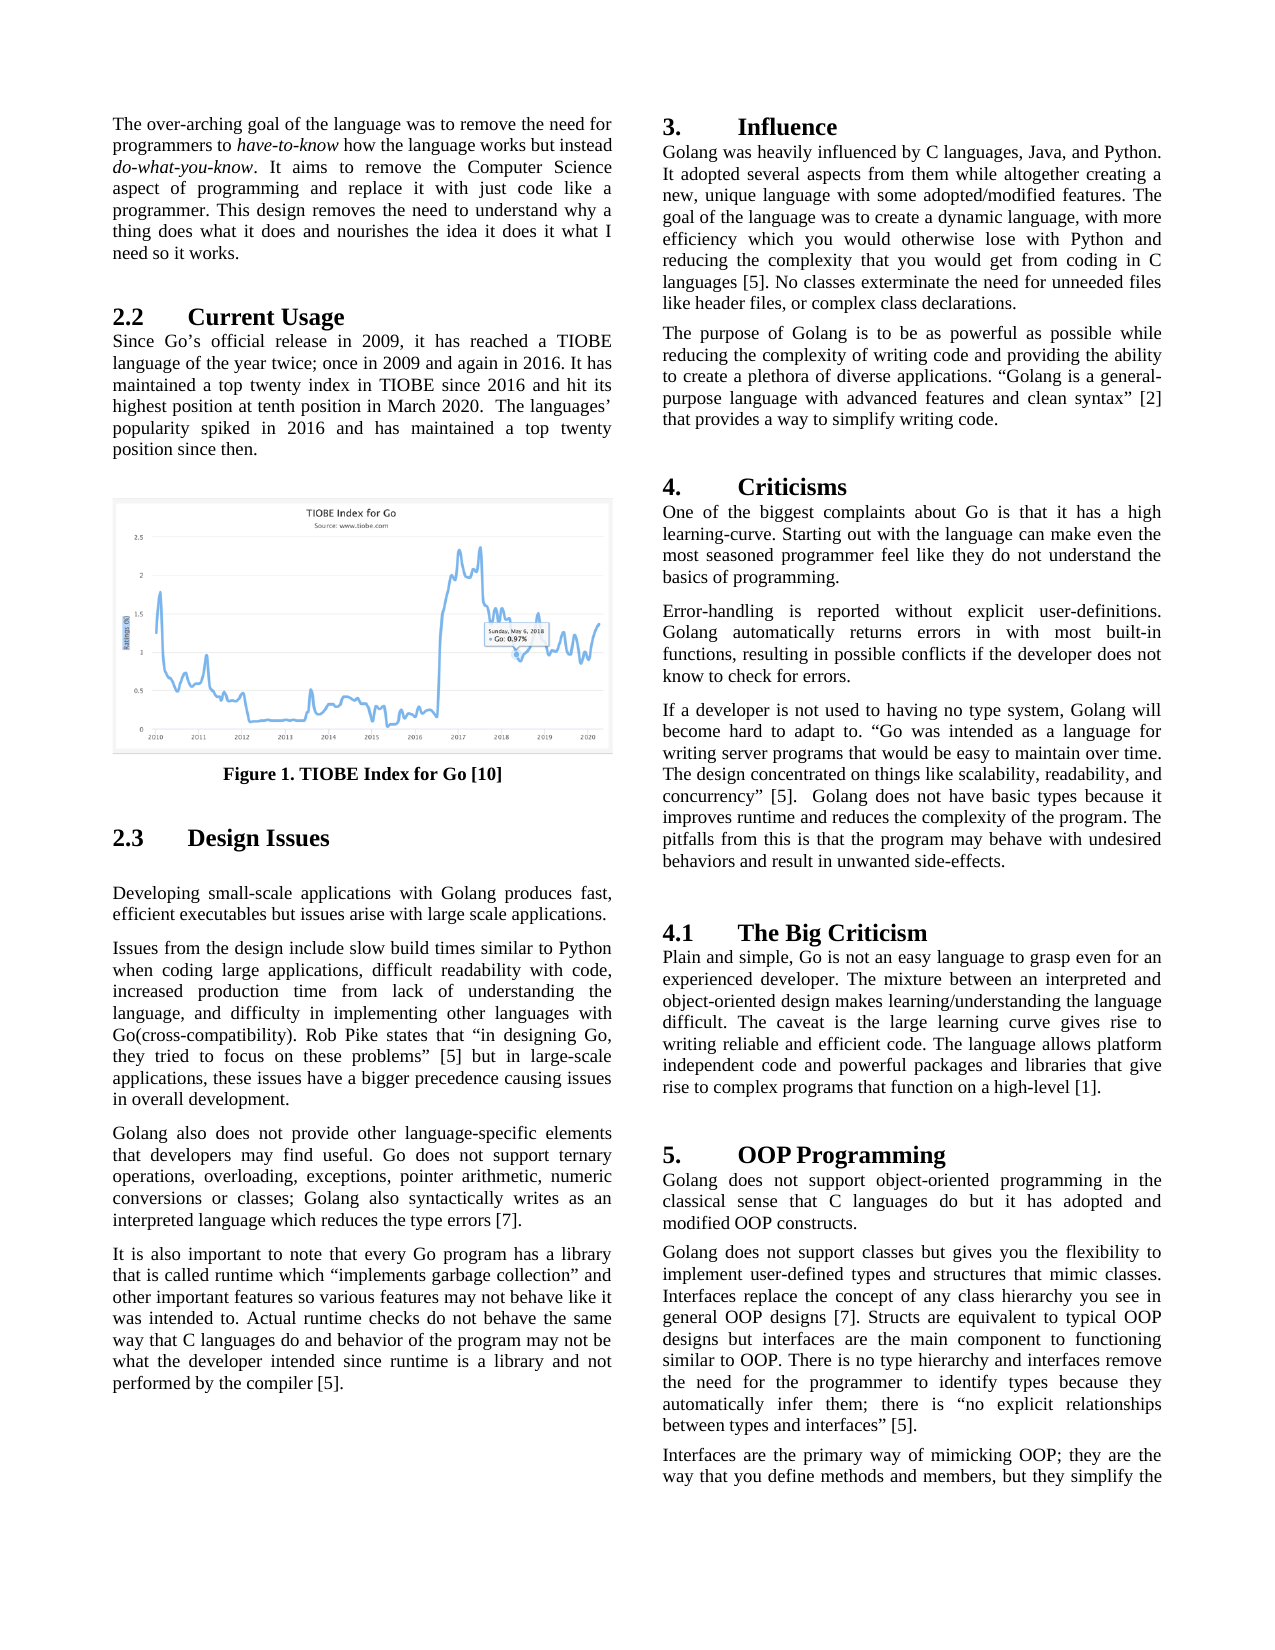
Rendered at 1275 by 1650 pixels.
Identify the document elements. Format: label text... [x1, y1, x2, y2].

text Since Go’s official release in 2009, it has reached a TIOBE language of the year twice; once in 2009 and again in 2016. It has maintained a top twenty index in TIOBE since 2016 and hit its highest position at tenth position in March 2020. The languages’ popularity spiked in 2016 and has maintained a top twenty position since then. [112, 330, 613, 460]
subtitle Influence [662, 112, 1162, 141]
subtitle Design Issues [112, 823, 613, 852]
text One of the biggest complaints about Go is that it has a high learning-curve. Starting out with the language can make even the most seasoned programmer feel like they do not understand the basics of programming. [662, 501, 1162, 587]
text Golang does not support classes but gives you the flexibility to implement user-defined types and structures that mimic classes. Interfaces replace the concept of any class hierarchy you see in general OOP designs [7]. Structs are equivalent to typical OOP designs but interfaces are the main component to functioning similar to OOP. There is no type hierarchy and interfaces remove the need for the programmer to identify types because they automatically infer them; there is “no explicit relationships between types and interfaces” [5]. [662, 1241, 1162, 1436]
text Golang does not support object-oriented programming in the classical sense that C languages do but it has adopted and modified OOP constructs. [662, 1168, 1162, 1233]
text Error-handling is reported without explicit user-definitions. Golang automatically returns errors in with most built-in functions, resulting in possible conflicts if the developer does not know to check for errors. [662, 600, 1162, 686]
subtitle Criticisms [662, 472, 1162, 501]
subtitle OOP Programming [662, 1140, 1162, 1168]
text Golang also does not provide other language-specific elements that developers may find useful. Go does not support ternary operations, overloading, exceptions, pointer arithmetic, numeric conversions or classes; Golang also syntactically writes as an interpreted language which reduces the type errors [7]. [112, 1122, 613, 1230]
text Plain and simple, Go is not an easy language to grasp even for an experienced developer. The mixture between an interpreted and object-oriented design makes learning/understanding the language difficult. The caveat is the large learning curve gives rise to writing reliable and efficient code. The language allows platform independent code and powerful packages and libraries that give rise to complex programs that function on a high-level [1]. [662, 946, 1162, 1097]
text Golang was heavily influenced by C languages, Java, and Python. It adopted several aspects from them while altogether creating a new, unique language with some adopted/modified features. The goal of the language was to create a dynamic language, with more efficiency which you would otherwise lose with Python and reducing the complexity that you would get from coding in C languages [5]. No classes exterminate the need for unneeded files like header files, or complex class declarations. [662, 141, 1162, 314]
subtitle The Big Criticism [662, 918, 1162, 946]
text If a developer is not used to having no type system, Golang will become hard to adapt to. “Go was intended as a language for writing server programs that would be easy to maintain over time. The design concentrated on things like scalability, readability, and concurrency” [5]. Golang does not have basic types because it improves runtime and reduces the complexity of the program. The pitfalls from this is that the program may behave with undesired behaviors and result in unwanted side-effects. [662, 698, 1162, 871]
text Figure 1. TIOBE Index for Go [10] [112, 763, 613, 785]
text Developing small-scale applications with Golang produces fast, efficient executables but issues arise with large scale applications. [112, 882, 613, 925]
text The purpose of Golang is to be as powerful as possible while reducing the complexity of writing code and providing the ability to create a plethora of diverse applications. “Golang is a general-purpose language with advanced features and clean syntax” [2] that provides a way to simplify writing code. [662, 322, 1162, 430]
subtitle Current Usage [112, 302, 613, 330]
text It is also important to note that every Go program has a library that is called runtime which “implements garbage collection” and other important features so various features may not behave like it was intended to. Actual runtime checks do not behave the same way that C languages do and behavior of the program may not be what the developer intended since runtime is a library and not performed by the compiler [5]. [112, 1243, 613, 1393]
text Issues from the design include slow build times similar to Python when coding large applications, difficult readability with code, increased production time from lack of understanding the language, and difficulty in implementing other languages with Go(cross-compatibility). Rob Pike states that “in designing Go, they tried to focus on these problems” [5] but in large-scale applications, these issues have a bigger precedence causing issues in overall development. [112, 937, 613, 1110]
picture [112, 498, 613, 755]
text The over-arching goal of the language was to remove the need for programmers to have-to-know how the language works but instead do-what-you-know. It aims to remove the Computer Science aspect of programming and replace it with just code like a programmer. This design removes the need to understand why a thing does what it does and nourishes the idea it does it what I need so it works. [112, 112, 613, 263]
